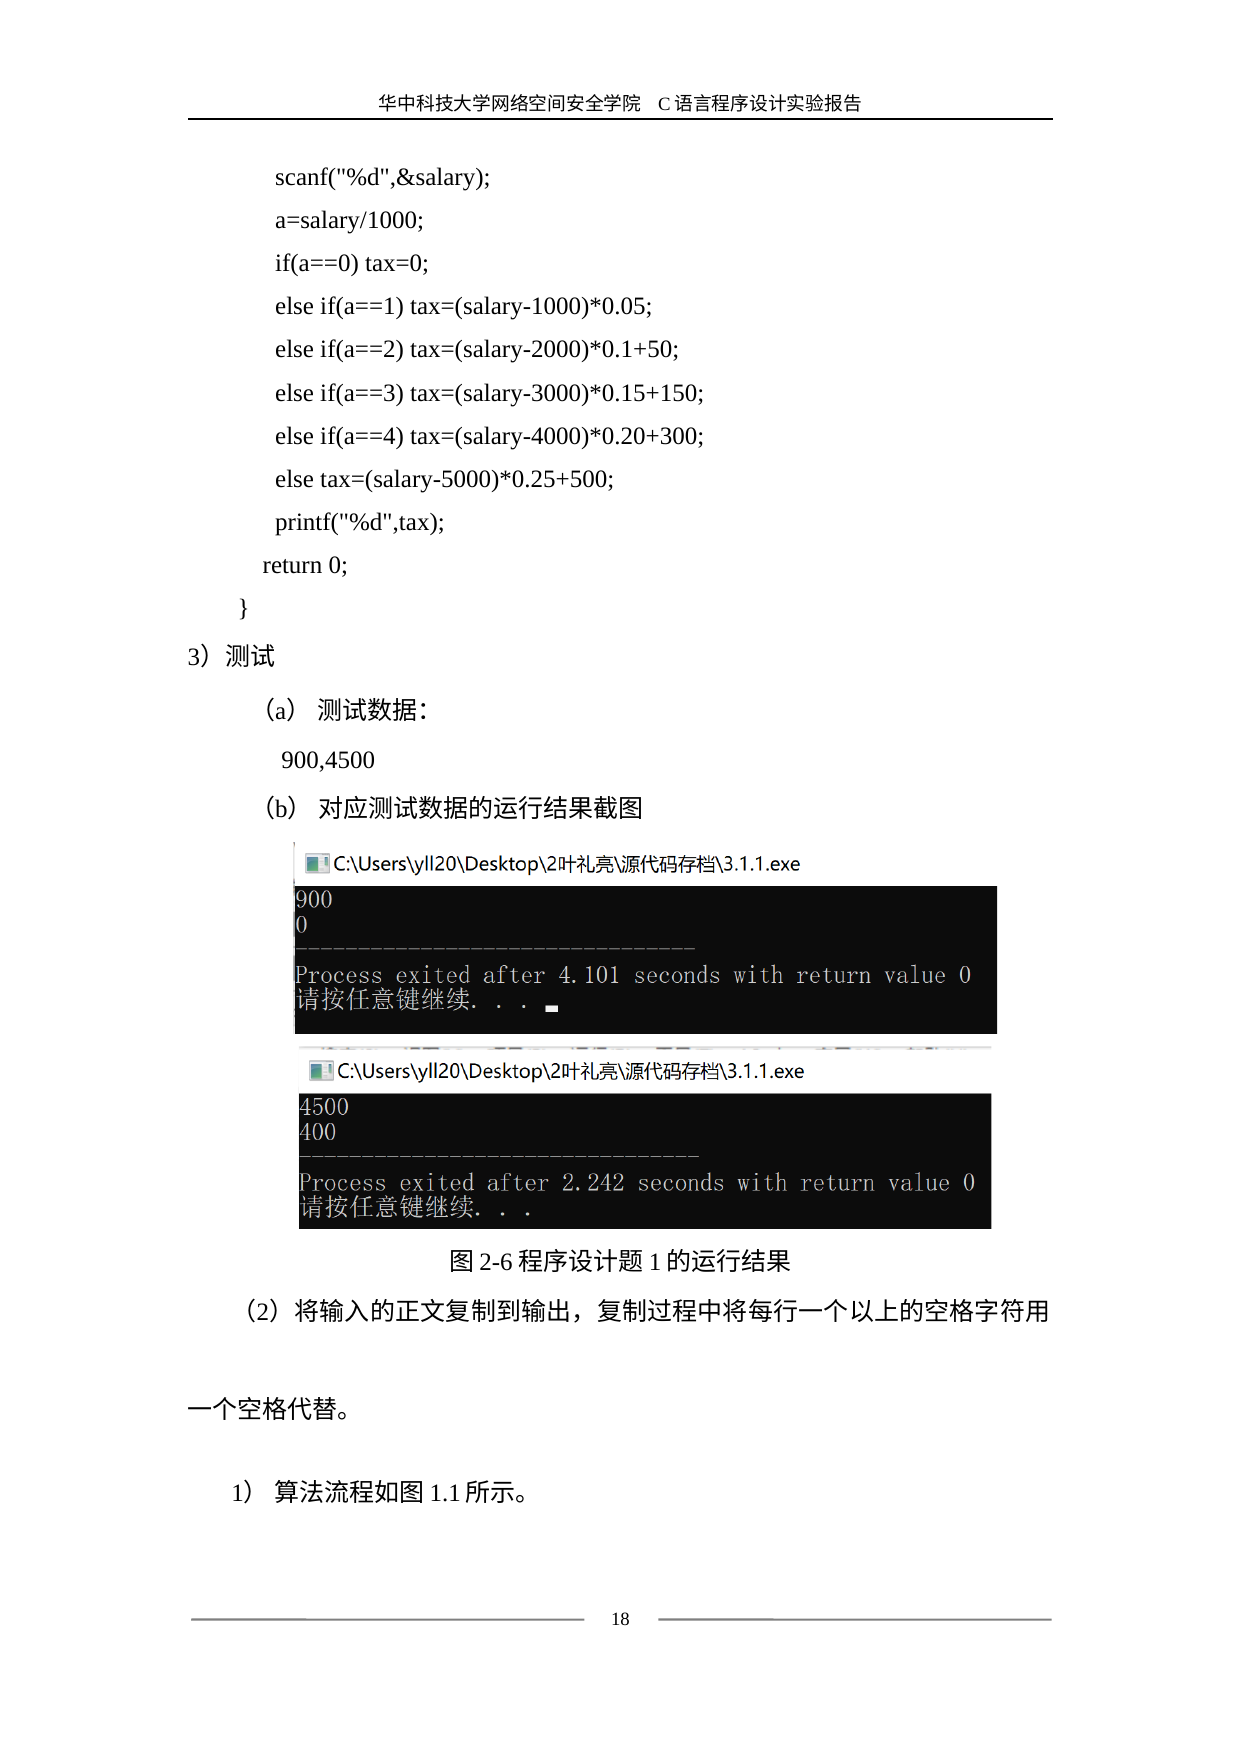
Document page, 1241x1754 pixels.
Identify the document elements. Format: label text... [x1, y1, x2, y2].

text scanf("%d",&salary); [187, 162, 1053, 191]
text else if(a==1) tax=(salary-1000)*0.05; [187, 291, 1053, 320]
text 900,4500 [187, 745, 1053, 774]
text 3）测试 [187, 636, 1053, 673]
text 1） 算法流程如图1.1所示。 [187, 1458, 1053, 1523]
text printf("%d",tax); [187, 507, 1053, 536]
text else if(a==3) tax=(salary-3000)*0.15+150; [187, 378, 1053, 406]
text （a） 测试数据： [187, 691, 1053, 727]
picture [298, 1046, 992, 1229]
text else tax=(salary-5000)*0.25+500; [187, 464, 1053, 493]
text else if(a==4) tax=(salary-4000)*0.20+300; [187, 421, 1053, 449]
text else if(a==2) tax=(salary-2000)*0.1+50; [187, 334, 1053, 363]
text （b） 对应测试数据的运行结果截图 [187, 788, 1053, 824]
text if(a==0) tax=0; [187, 248, 1053, 277]
text 图2-6 程序设计题1的运行结果 [187, 1241, 1053, 1277]
picture [293, 842, 998, 1034]
text （2）将输入的正文复制到输出，复制过程中将每行一个以上的空格字符用一个空格代替。 [187, 1277, 1053, 1440]
text a=salary/1000; [187, 205, 1053, 234]
text return 0; [187, 550, 1053, 579]
text } [187, 593, 1053, 622]
